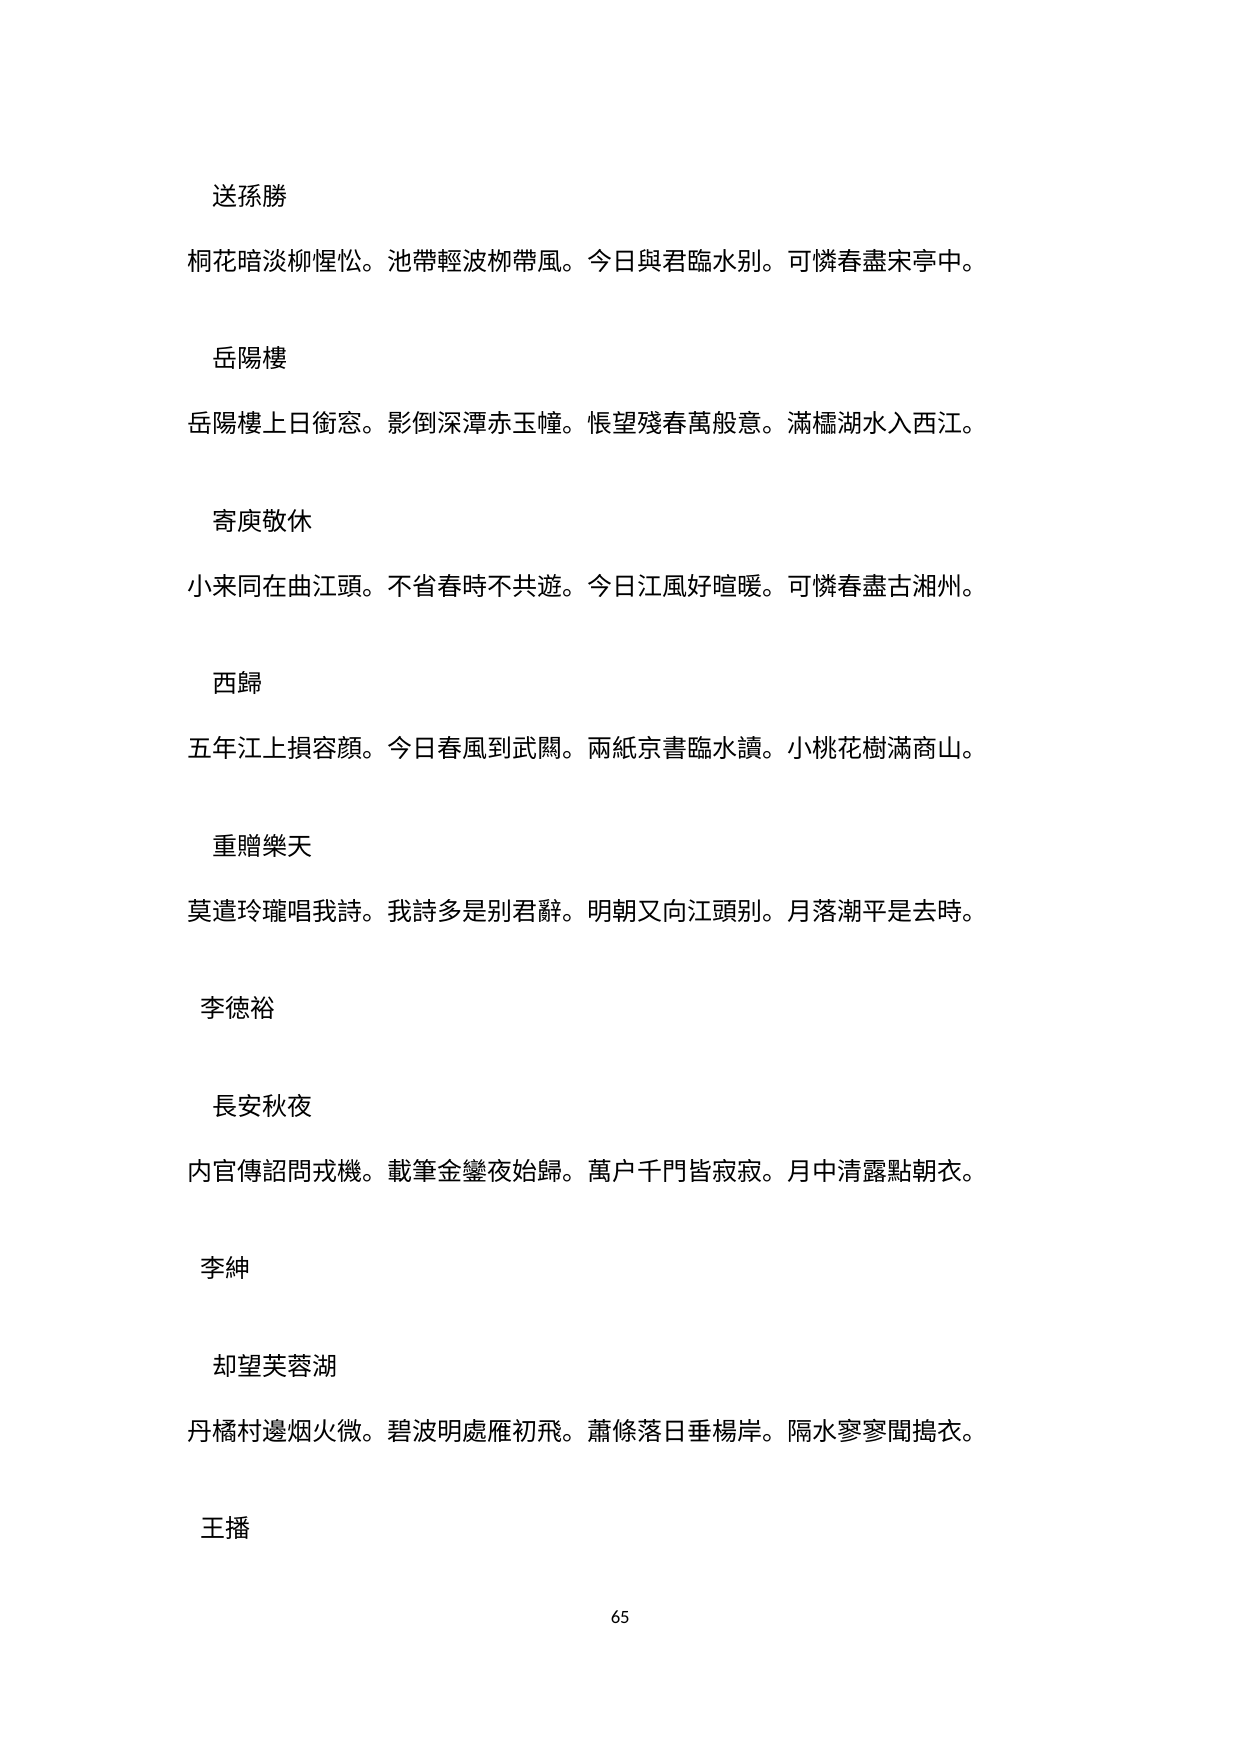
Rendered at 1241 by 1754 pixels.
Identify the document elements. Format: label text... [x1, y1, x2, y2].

text 送孫勝 [187, 162, 1053, 227]
text 岳陽樓上日銜窓。影倒深潭赤玉幢。悵望殘春萬般意。滿櫺湖水入西江。 [187, 389, 1053, 454]
text 王播 [187, 1494, 1053, 1559]
text 長安秋夜 [187, 1072, 1053, 1137]
text 李紳 [187, 1234, 1053, 1299]
text 寄庾敬休 [187, 487, 1053, 552]
text 岳陽樓 [187, 324, 1053, 389]
text 桐花暗淡柳惺忪。池帶輕波栁帶風。今日與君臨水别。可憐春盡宋亭中。 [187, 227, 1053, 292]
text 李徳裕 [187, 974, 1053, 1039]
text 莫遣玲瓏唱我詩。我詩多是别君辭。明朝又向江頭别。月落潮平是去時。 [187, 877, 1053, 942]
text 内官傳詔問戎機。載筆金鑾夜始歸。萬户千門皆寂寂。月中清露點朝衣。 [187, 1137, 1053, 1202]
text 却望芙蓉湖 [187, 1332, 1053, 1397]
text 重贈樂天 [187, 812, 1053, 877]
text 小来同在曲江頭。不省春時不共遊。今日江風好暄暖。可憐春盡古湘州。 [187, 552, 1053, 617]
text 西歸 [187, 649, 1053, 714]
text 五年江上損容顔。今日春風到武闗。兩紙京書臨水讀。小桃花樹滿商山。 [187, 714, 1053, 779]
text 丹橘村邊烟火微。碧波明處雁初飛。蕭條落日垂楊岸。隔水寥寥聞搗衣。 [187, 1397, 1053, 1462]
